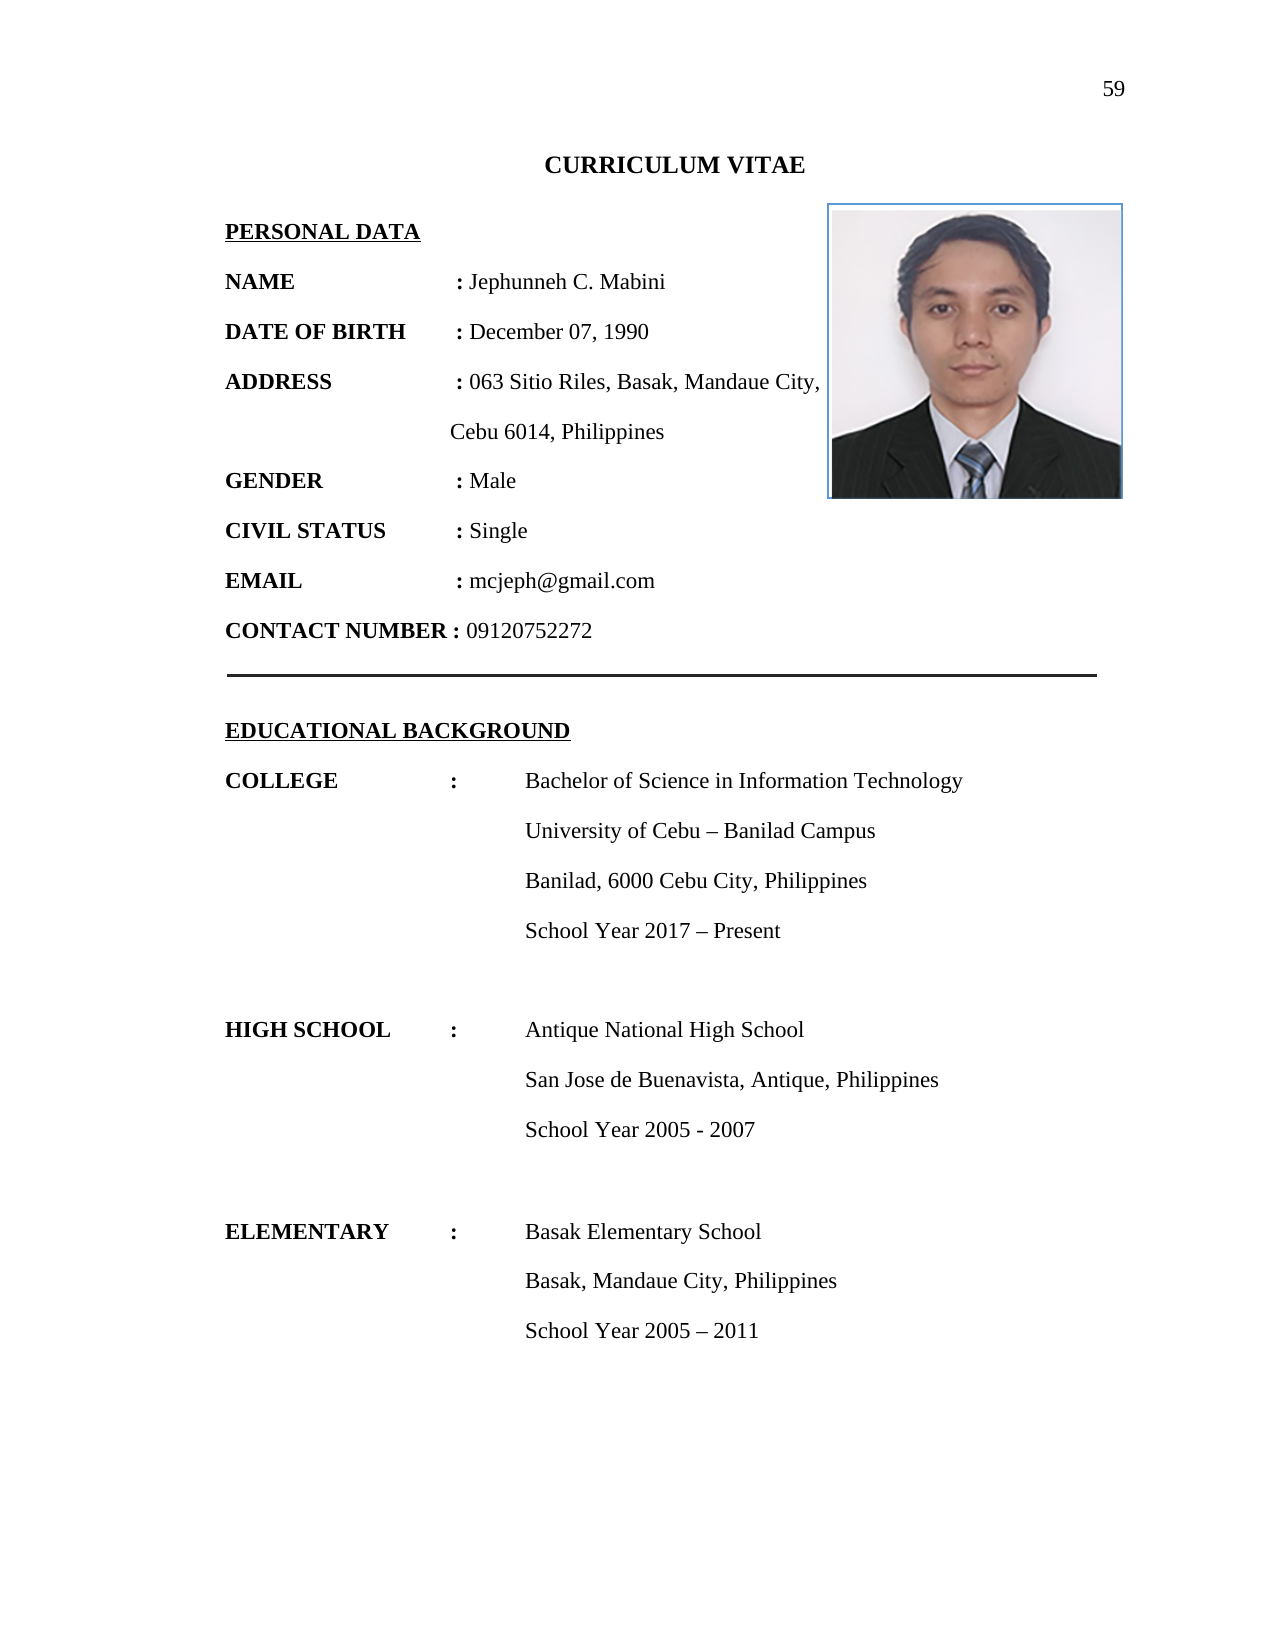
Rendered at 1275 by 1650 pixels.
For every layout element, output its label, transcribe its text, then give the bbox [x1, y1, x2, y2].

text PERSONAL DATA [225, 218, 1125, 244]
picture [831, 294, 1122, 318]
text EMAIL : mcjeph@gmail.com [225, 567, 1125, 594]
picture [831, 394, 1122, 418]
text University of Cebu – Banilad Campus [225, 817, 1125, 843]
text School Year 2017 – Present [225, 917, 1125, 943]
text School Year 2005 - 2007 [225, 1116, 1125, 1143]
picture [831, 244, 1122, 268]
text GENDER : Male [225, 468, 1125, 494]
text HIGH SCHOOL : Antique National High School [225, 1016, 1125, 1043]
text EDUCATIONAL BACKGROUND [225, 717, 1125, 743]
text CONTACT NUMBER : 09120752272 [225, 617, 1125, 644]
text CURRICULUM VITAE [225, 150, 1125, 179]
text Banilad, 6000 Cebu City, Philippines [225, 867, 1125, 893]
picture [831, 210, 1122, 218]
picture [831, 444, 1122, 468]
text COLLEGE : Bachelor of Science in Information Technology [225, 767, 1125, 793]
text ADDRESS : 063 Sitio Riles, Basak, Mandaue City, [225, 368, 1125, 394]
text ELEMENTARY : Basak Elementary School [225, 1218, 1125, 1244]
text School Year 2005 – 2011 [450, 1317, 1125, 1344]
text Cebu 6014, Philippines [225, 418, 1125, 444]
picture [831, 494, 1122, 499]
picture [831, 344, 1122, 368]
text NAME : Jephunneh C. Mabini [225, 268, 1125, 294]
text Basak, Mandaue City, Philippines [225, 1268, 1125, 1294]
text San Jose de Buenavista, Antique, Philippines [225, 1066, 1125, 1093]
text DATE OF BIRTH : December 07, 1990 [225, 318, 1125, 344]
text CIVIL STATUS : Single [225, 517, 1125, 544]
